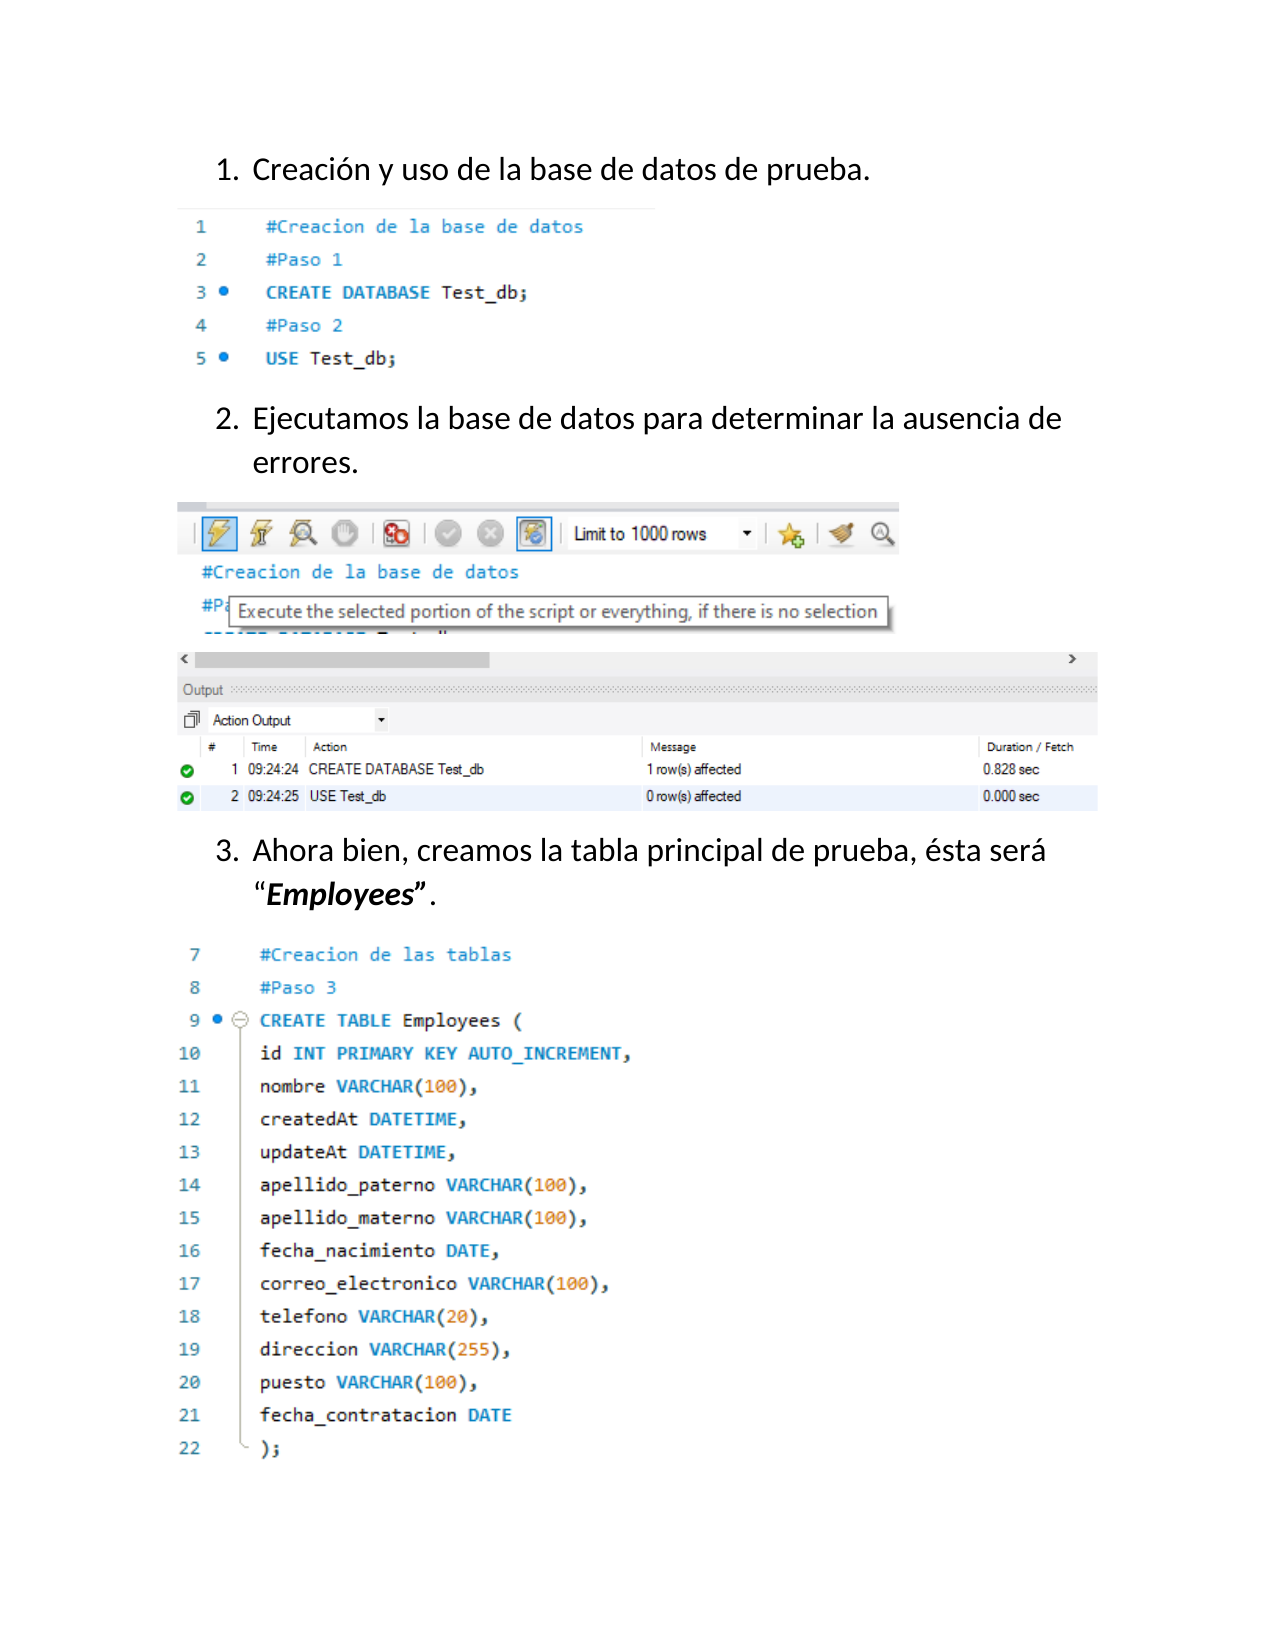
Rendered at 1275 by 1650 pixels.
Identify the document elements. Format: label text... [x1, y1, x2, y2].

list Creación y uso de la base de datos de prueba. [215, 148, 1098, 188]
picture [177, 933, 672, 1467]
picture [177, 652, 1098, 811]
list Ahora bien, creamos la tabla principal de prueba, ésta será “Employees”. [215, 829, 1098, 914]
picture [177, 502, 900, 634]
list Ejecutamos la base de datos para determinar la ausencia de errores. [215, 397, 1098, 482]
picture [177, 208, 656, 379]
